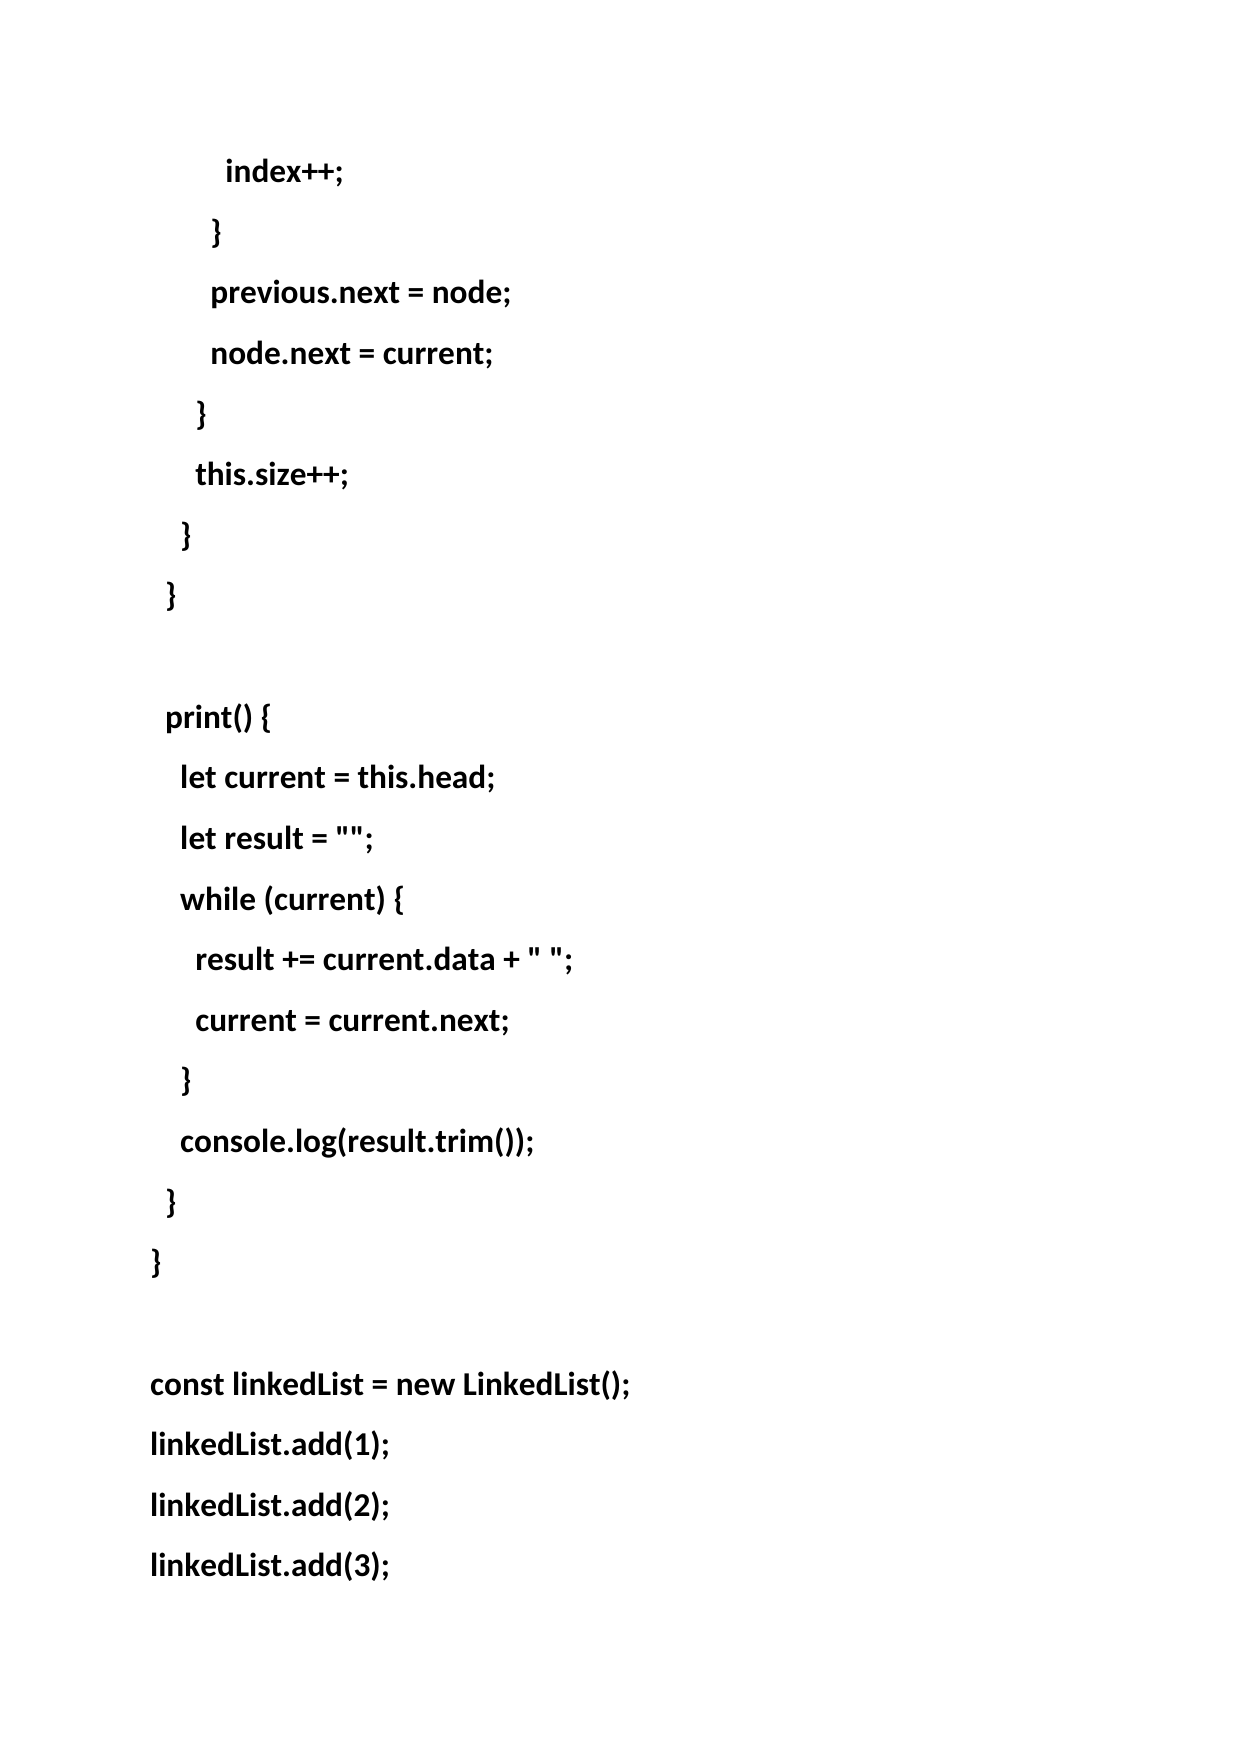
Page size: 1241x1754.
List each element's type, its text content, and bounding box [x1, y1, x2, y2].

text this.size++; [150, 453, 1090, 494]
text } [150, 211, 1090, 251]
text let result = ""; [150, 817, 1090, 858]
text const linkedList = new LinkedList(); [150, 1362, 1090, 1403]
text console.log(result.trim()); [150, 1120, 1090, 1161]
text } [150, 574, 1090, 615]
text } [150, 1241, 1090, 1282]
text } [150, 392, 1090, 433]
text node.next = current; [150, 332, 1090, 373]
text index++; [150, 150, 1090, 191]
text linkedList.add(2); [150, 1484, 1090, 1524]
text } [150, 514, 1090, 554]
text previous.next = node; [150, 271, 1090, 312]
text current = current.next; [150, 999, 1090, 1039]
text } [150, 1181, 1090, 1221]
text let current = this.head; [150, 756, 1090, 797]
text print() { [150, 696, 1090, 736]
text linkedList.add(3); [150, 1544, 1090, 1585]
text } [150, 1059, 1090, 1100]
text linkedList.add(1); [150, 1423, 1090, 1464]
text result += current.data + " "; [150, 938, 1090, 979]
text while (current) { [150, 877, 1090, 918]
